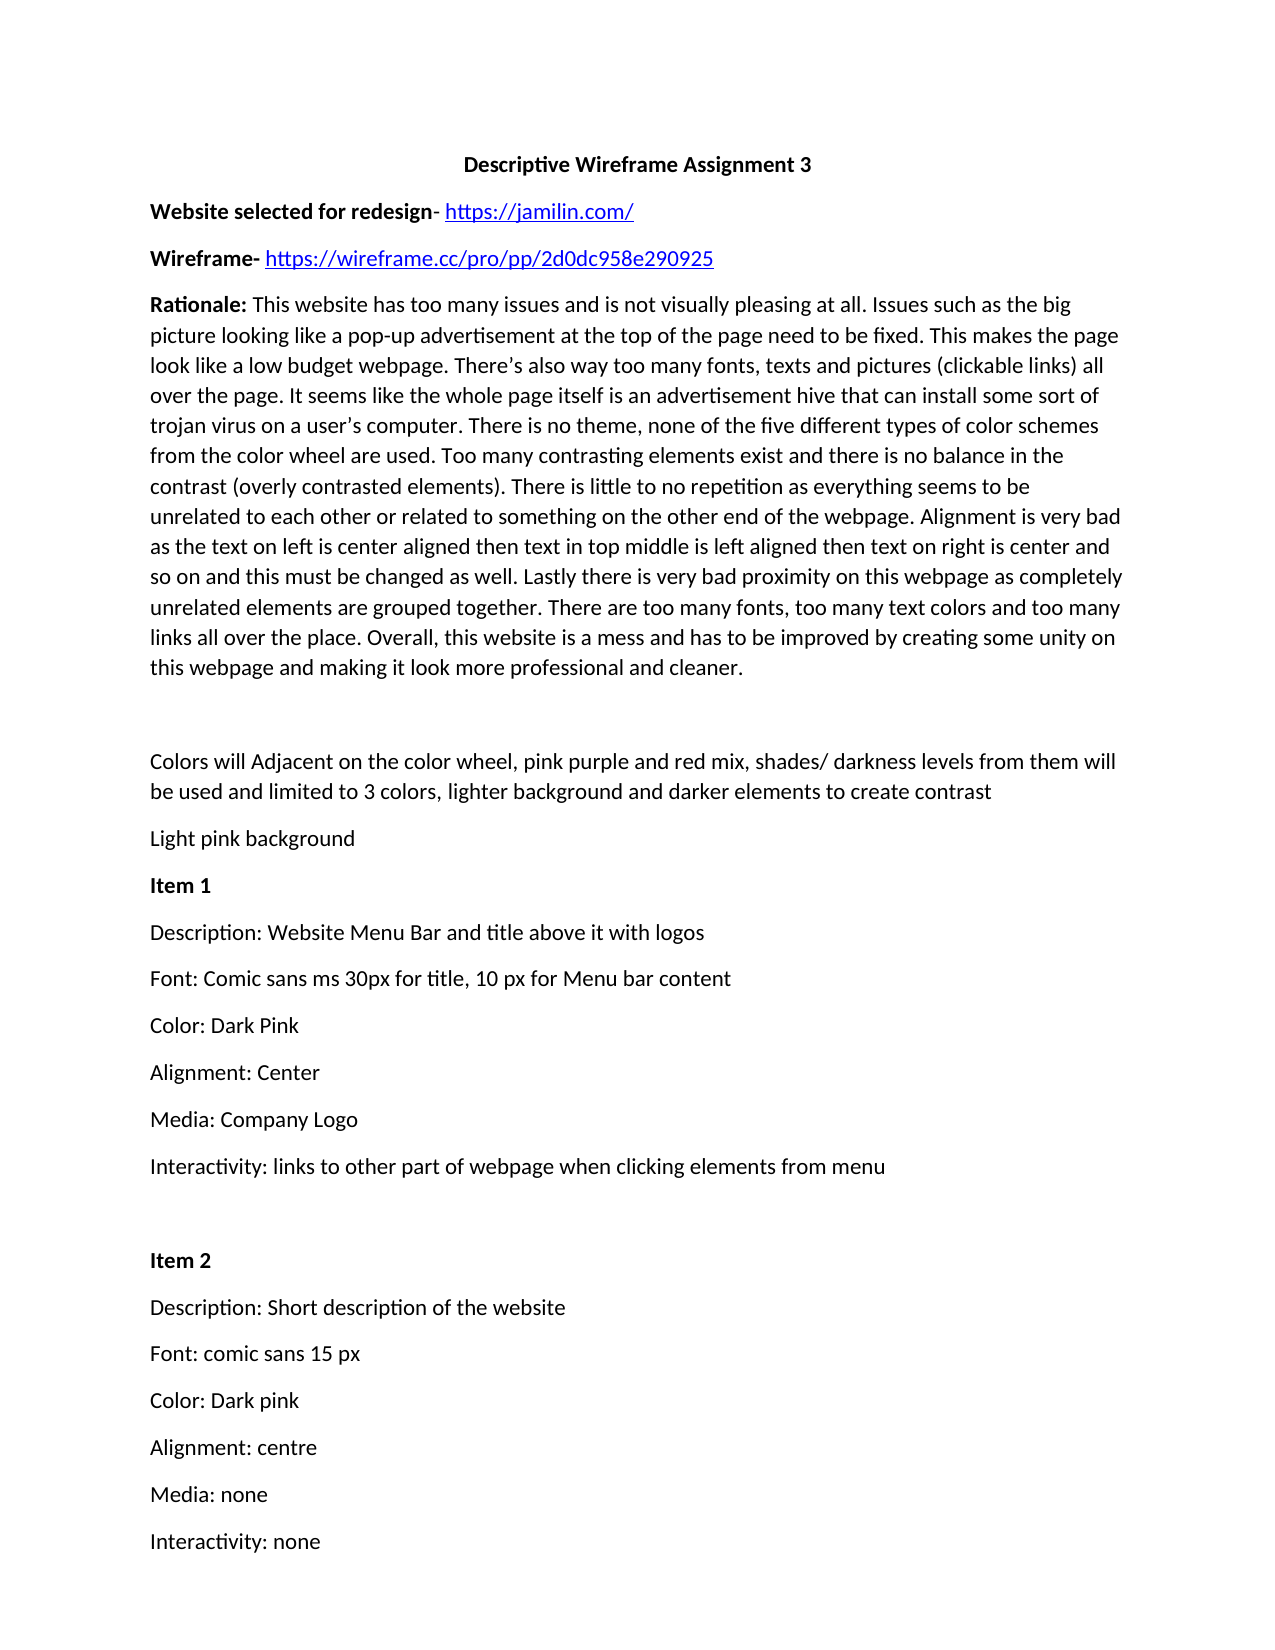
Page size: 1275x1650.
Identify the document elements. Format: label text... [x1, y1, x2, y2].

text Font: Comic sans ms 30px for title, 10 px for Menu bar content [150, 964, 1125, 993]
text Color: Dark Pink [150, 1011, 1125, 1039]
text Item 1 [150, 871, 1125, 899]
text Wireframe- https://wireframe.cc/pro/pp/2d0dc958e290925 [150, 244, 1125, 272]
text Descriptive Wireframe Assignment 3 [150, 150, 1125, 178]
text Font: comic sans 15 px [150, 1339, 1125, 1368]
text Website selected for redesign- https://jamilin.com/ [150, 197, 1125, 225]
text Colors will Adjacent on the color wheel, pink purple and red mix, shades/ darkness levels from them will be used and limited to 3 colors, lighter background and darker elements to create contrast [150, 747, 1125, 805]
text Rationale: This website has too many issues and is not visually pleasing at all. Issues such as the big picture looking like a pop-up advertisement at the top of the page need to be fixed. This makes the page look like a low budget webpage. There’s also way too many fonts, texts and pictures (clickable links) all over the page. It seems like the whole page itself is an advertisement hive that can install some sort of trojan virus on a user’s computer. There is no theme, none of the five different types of color schemes from the color wheel are used. Too many contrasting elements exist and there is no balance in the contrast (overly contrasted elements). There is little to no repetition as everything seems to be unrelated to each other or related to something on the other end of the webpage. Alignment is very bad as the text on left is center aligned then text in top middle is left aligned then text on right is center and so on and this must be changed as well. Lastly there is very bad proximity on this webpage as completely unrelated elements are grouped together. There are too many fonts, too many text colors and too many links all over the place. Overall, this website is a mess and has to be improved by creating some unity on this webpage and making it look more professional and cleaner. [150, 291, 1125, 681]
text Light pink background [150, 824, 1125, 852]
text Description: Website Menu Bar and title above it with logos [150, 918, 1125, 946]
text Media: Company Logo [150, 1105, 1125, 1133]
text Item 2 [150, 1246, 1125, 1274]
text Interactivity: links to other part of webpage when clicking elements from menu [150, 1152, 1125, 1180]
text Interactivity: none [150, 1527, 1125, 1555]
text Alignment: centre [150, 1433, 1125, 1461]
text Media: none [150, 1480, 1125, 1508]
text Color: Dark pink [150, 1386, 1125, 1414]
text Alignment: Center [150, 1058, 1125, 1086]
text Description: Short description of the website [150, 1293, 1125, 1321]
